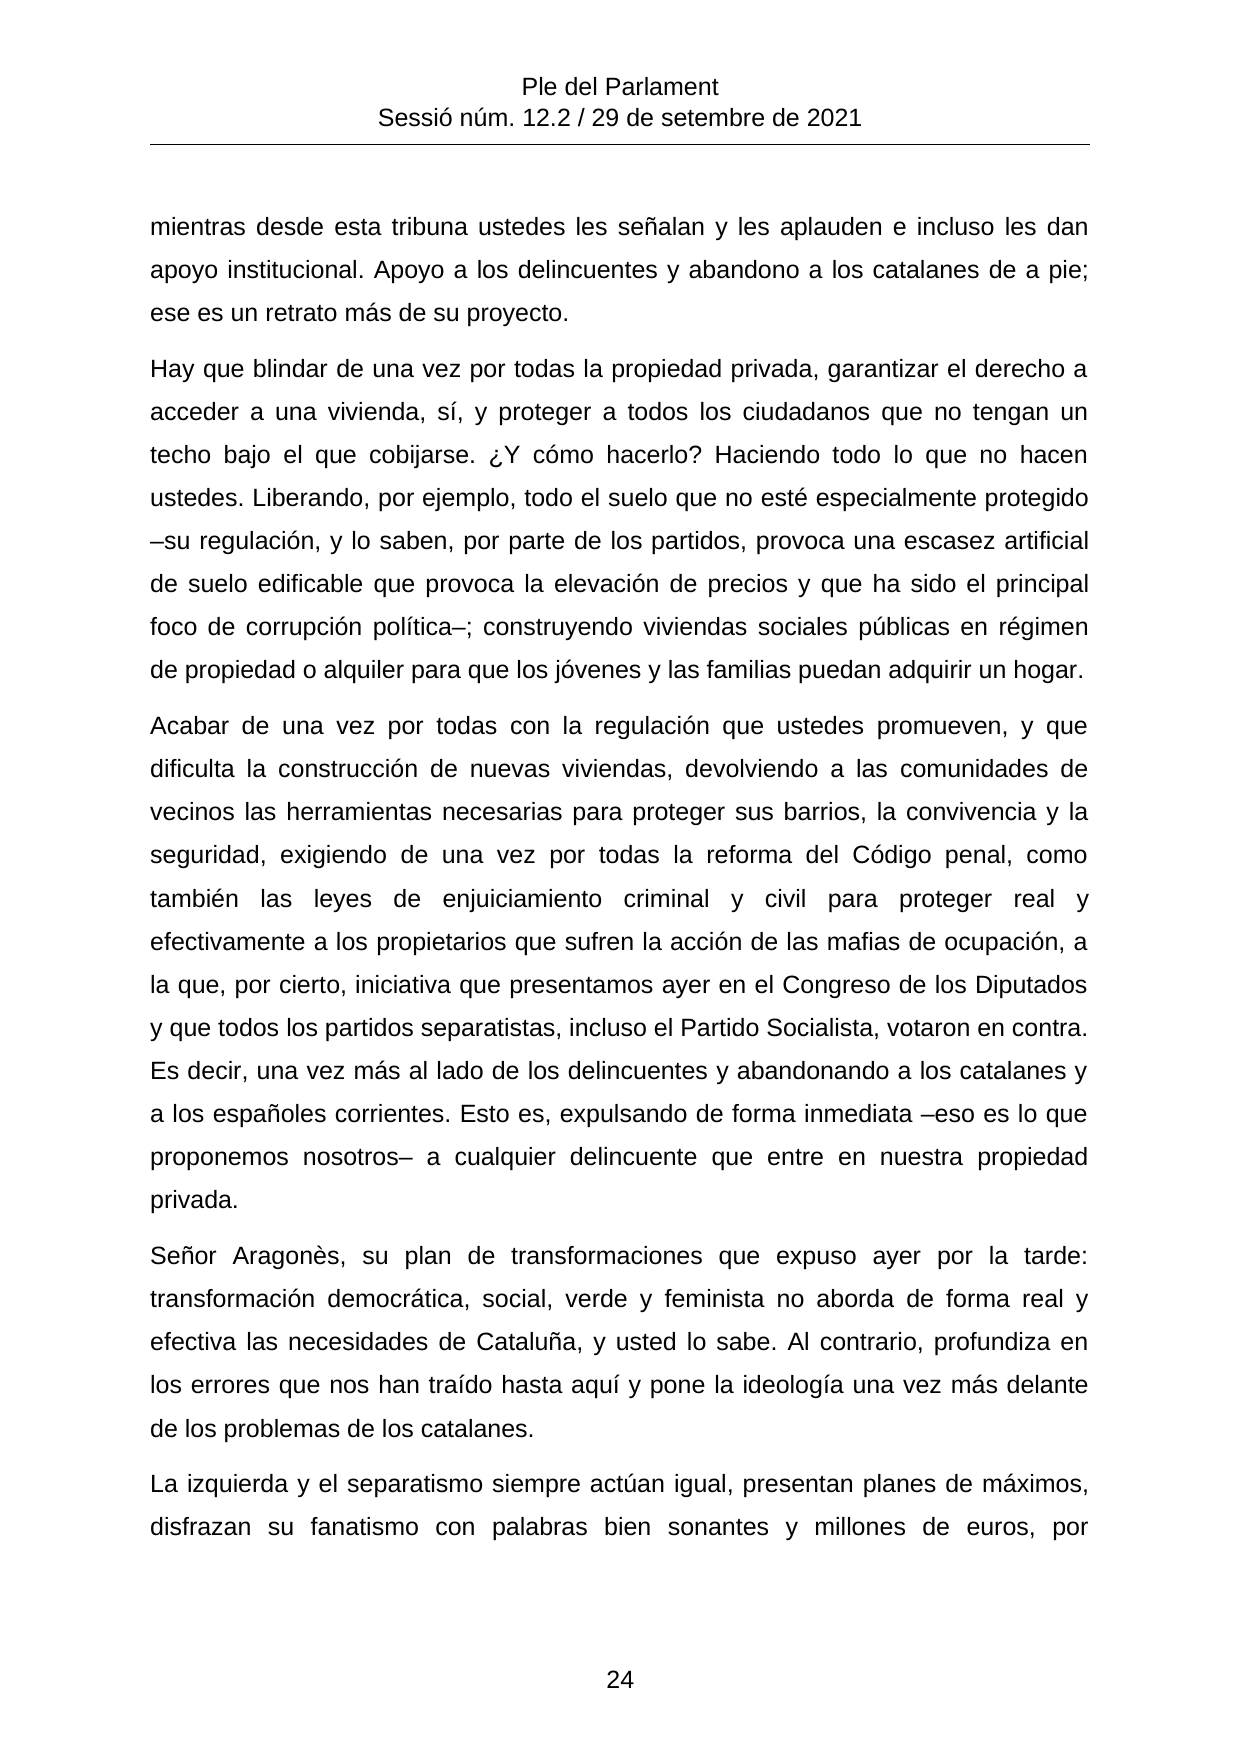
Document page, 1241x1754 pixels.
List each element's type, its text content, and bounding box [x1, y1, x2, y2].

text Señor Aragonès, su plan de transformaciones que expuso ayer por la tarde: transformación democrática, social, verde y feminista no aborda de forma real y efectiva las necesidades de Cataluña, y usted lo sabe. Al contrario, profundiza en los errores que nos han traído hasta aquí y pone la ideología una vez más delante de los problemas de los catalanes. [150, 1241, 1090, 1442]
text Acabar de una vez por todas con la regulación que ustedes promueven, y que dificulta la construcción de nuevas viviendas, devolviendo a las comunidades de vecinos las herramientas necesarias para proteger sus barrios, la convivencia y la seguridad, exigiendo de una vez por todas la reforma del Código penal, como también las leyes de enjuiciamiento criminal y civil para proteger real y efectivamente a los propietarios que sufren la acción de las mafias de ocupación, a la que, por cierto, iniciativa que presentamos ayer en el Congreso de los Diputados y que todos los partidos separatistas, incluso el Partido Socialista, votaron en contra. Es decir, una vez más al lado de los delincuentes y abandonando a los catalanes y a los españoles corrientes. Esto es, expulsando de forma inmediata –eso es lo que proponemos nosotros– a cualquier delincuente que entre en nuestra propiedad privada. [150, 711, 1090, 1214]
text Hay que blindar de una vez por todas la propiedad privada, garantizar el derecho a acceder a una vivienda, sí, y proteger a todos los ciudadanos que no tengan un techo bajo el que cobijarse. ¿Y cómo hacerlo? Haciendo todo lo que no hacen ustedes. Liberando, por ejemplo, todo el suelo que no esté especialmente protegido –su regulación, y lo saben, por parte de los partidos, provoca una escasez artificial de suelo edificable que provoca la elevación de precios y que ha sido el principal foco de corrupción política–; construyendo viviendas sociales públicas en régimen de propiedad o alquiler para que los jóvenes y las familias puedan adquirir un hogar. [150, 354, 1090, 684]
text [150, 212, 1090, 327]
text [150, 1469, 1090, 1541]
